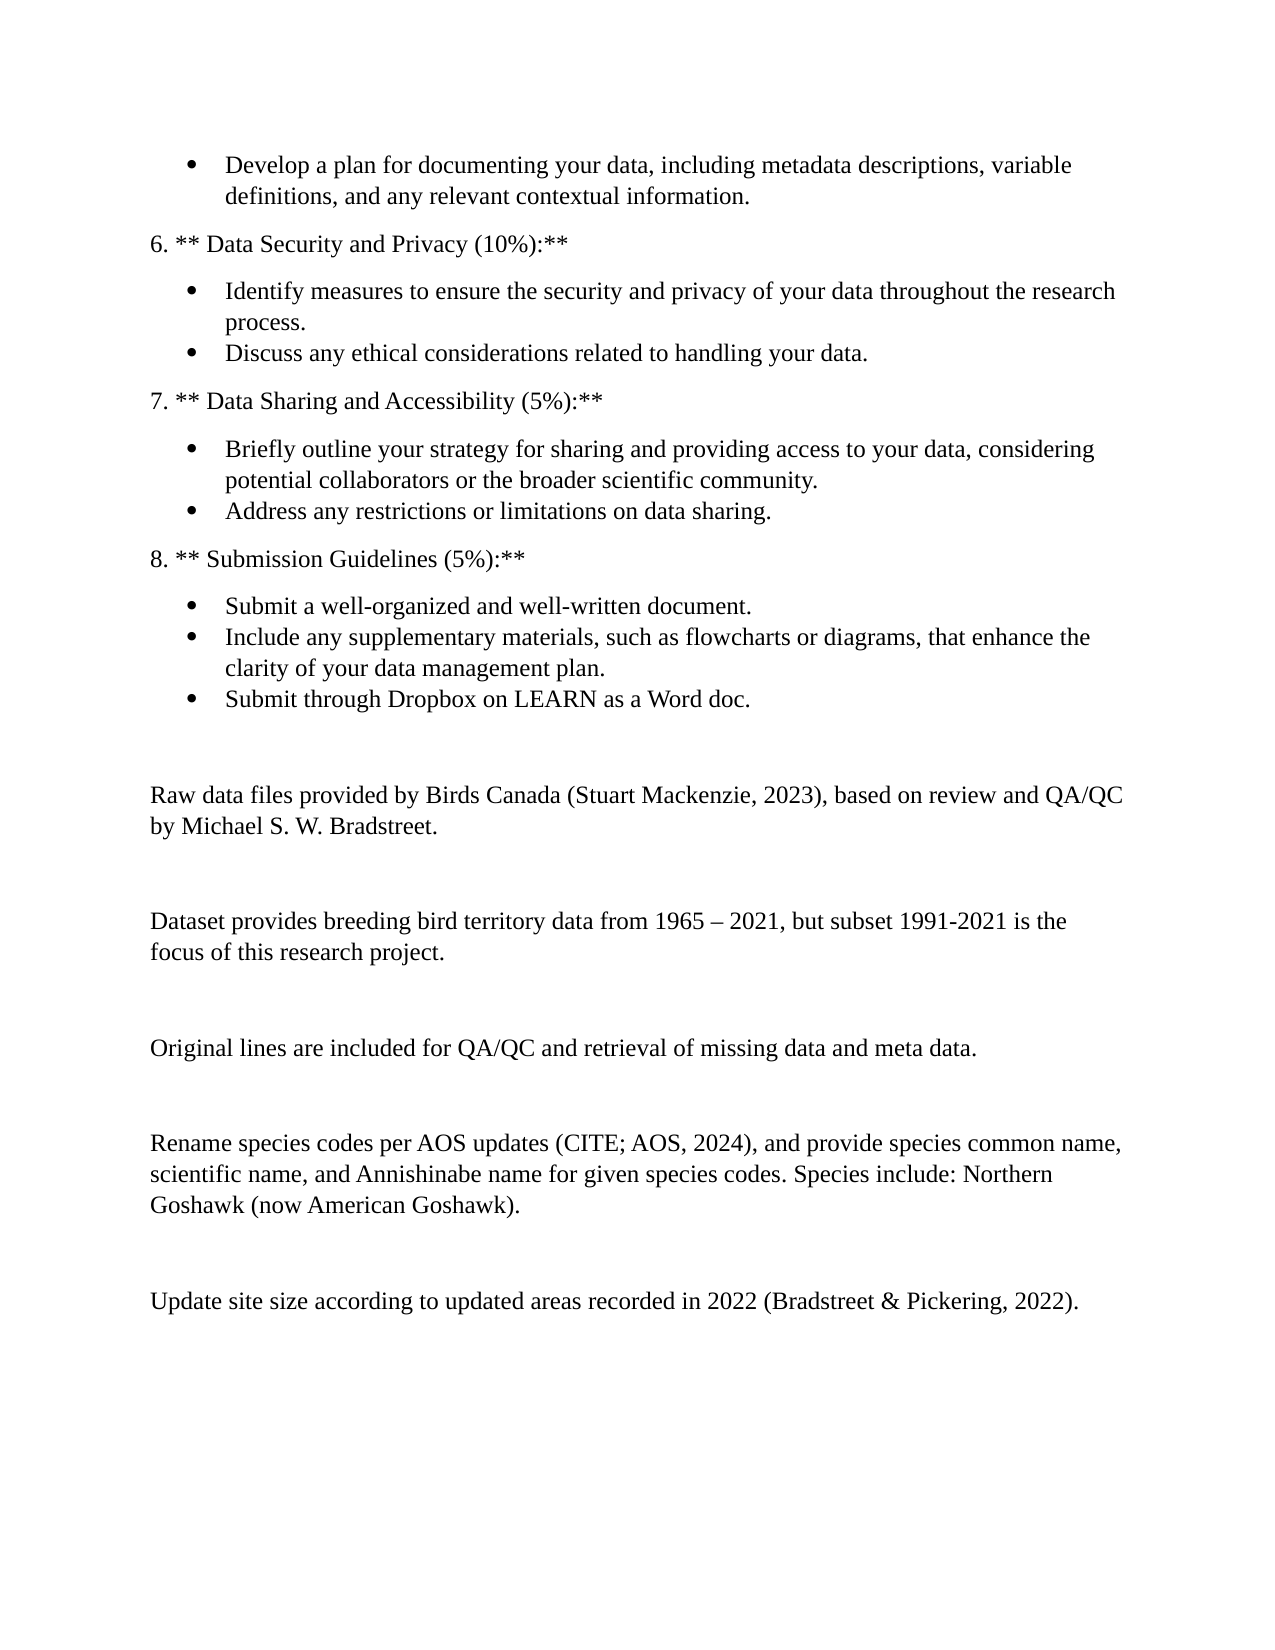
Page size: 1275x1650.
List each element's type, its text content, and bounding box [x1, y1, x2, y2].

list Submit a well-organized and well-written document. [187, 591, 1125, 620]
text Rename species codes per AOS updates (CITE; AOS, 2024), and provide species common name, scientific name, and Annishinabe name for given species codes. Species include: Northern Goshawk (now American Goshawk). [150, 1128, 1125, 1219]
list Include any supplementary materials, such as flowcharts or diagrams, that enhance the clarity of your data management plan. [187, 622, 1125, 682]
list Develop a plan for documenting your data, including metadata descriptions, variable definitions, and any relevant contextual information. [187, 150, 1125, 210]
text 7. ** Data Sharing and Accessibility (5%):** [150, 386, 1125, 415]
list Address any restrictions or limitations on data sharing. [187, 496, 1125, 525]
list Identify measures to ensure the security and privacy of your data throughout the research process. [187, 276, 1125, 336]
text Dataset provides breeding bird territory data from 1965 – 2021, but subset 1991-2021 is the focus of this research project. [150, 906, 1125, 966]
text 6. ** Data Security and Privacy (10%):** [150, 229, 1125, 257]
text Update site size according to updated areas recorded in 2022 (Bradstreet & Pickering, 2022). [150, 1286, 1125, 1314]
list Discuss any ethical considerations related to handling your data. [187, 338, 1125, 367]
text 8. ** Submission Guidelines (5%):** [150, 544, 1125, 572]
list Submit through Dropbox on LEARN as a Word doc. [187, 684, 1125, 713]
list Briefly outline your strategy for sharing and providing access to your data, considering potential collaborators or the broader scientific community. [187, 434, 1125, 494]
text Original lines are included for QA/QC and retrieval of missing data and meta data. [150, 1033, 1125, 1062]
text Raw data files provided by Birds Canada (Stuart Mackenzie, 2023), based on review and QA/QC by Michael S. W. Bradstreet. [150, 780, 1125, 840]
